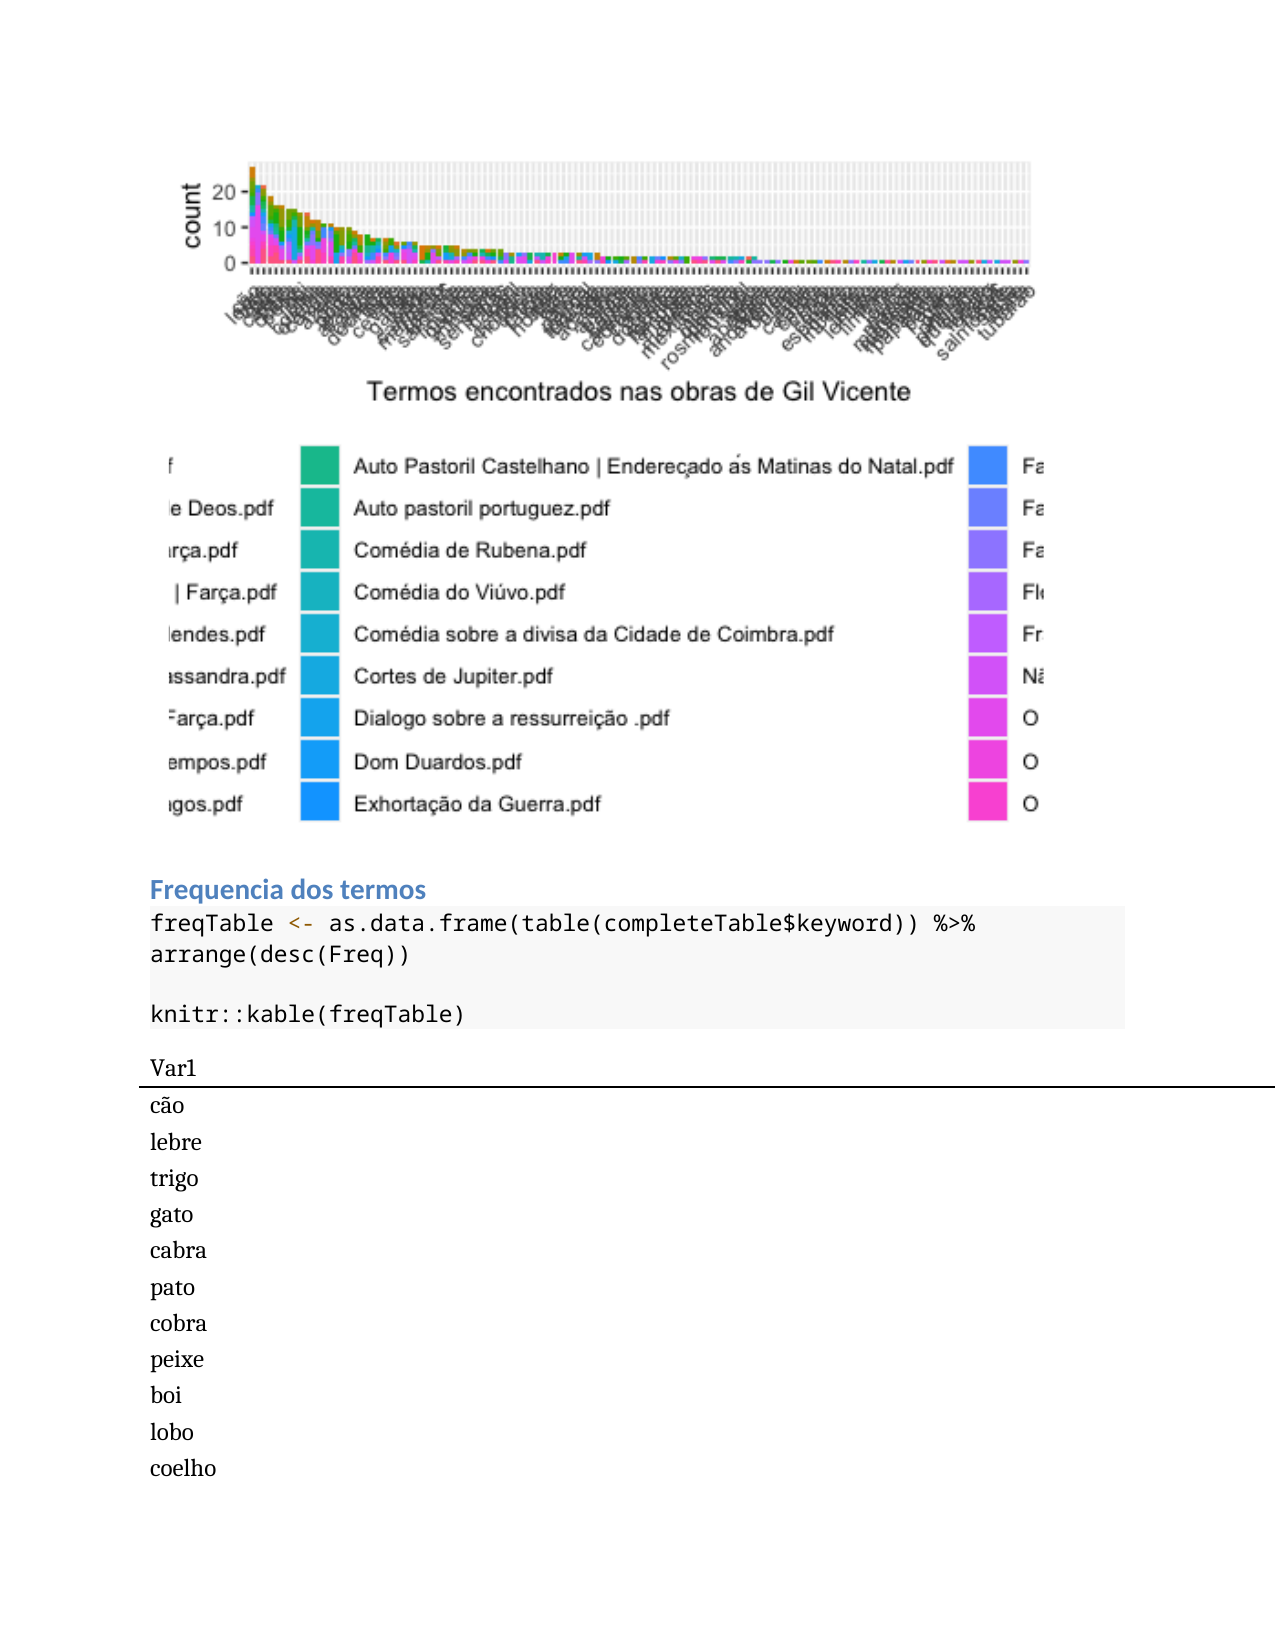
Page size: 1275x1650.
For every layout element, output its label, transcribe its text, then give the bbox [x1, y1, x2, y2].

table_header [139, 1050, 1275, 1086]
picture [168, 150, 1044, 850]
subtitle Frequencia dos termos [150, 871, 1125, 906]
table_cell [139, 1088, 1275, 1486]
text freqTable <- as.data.frame(table(completeTable$keyword)) %>% arrange(desc(Freq)) knitr::kable(freqTable) [150, 906, 1125, 1029]
